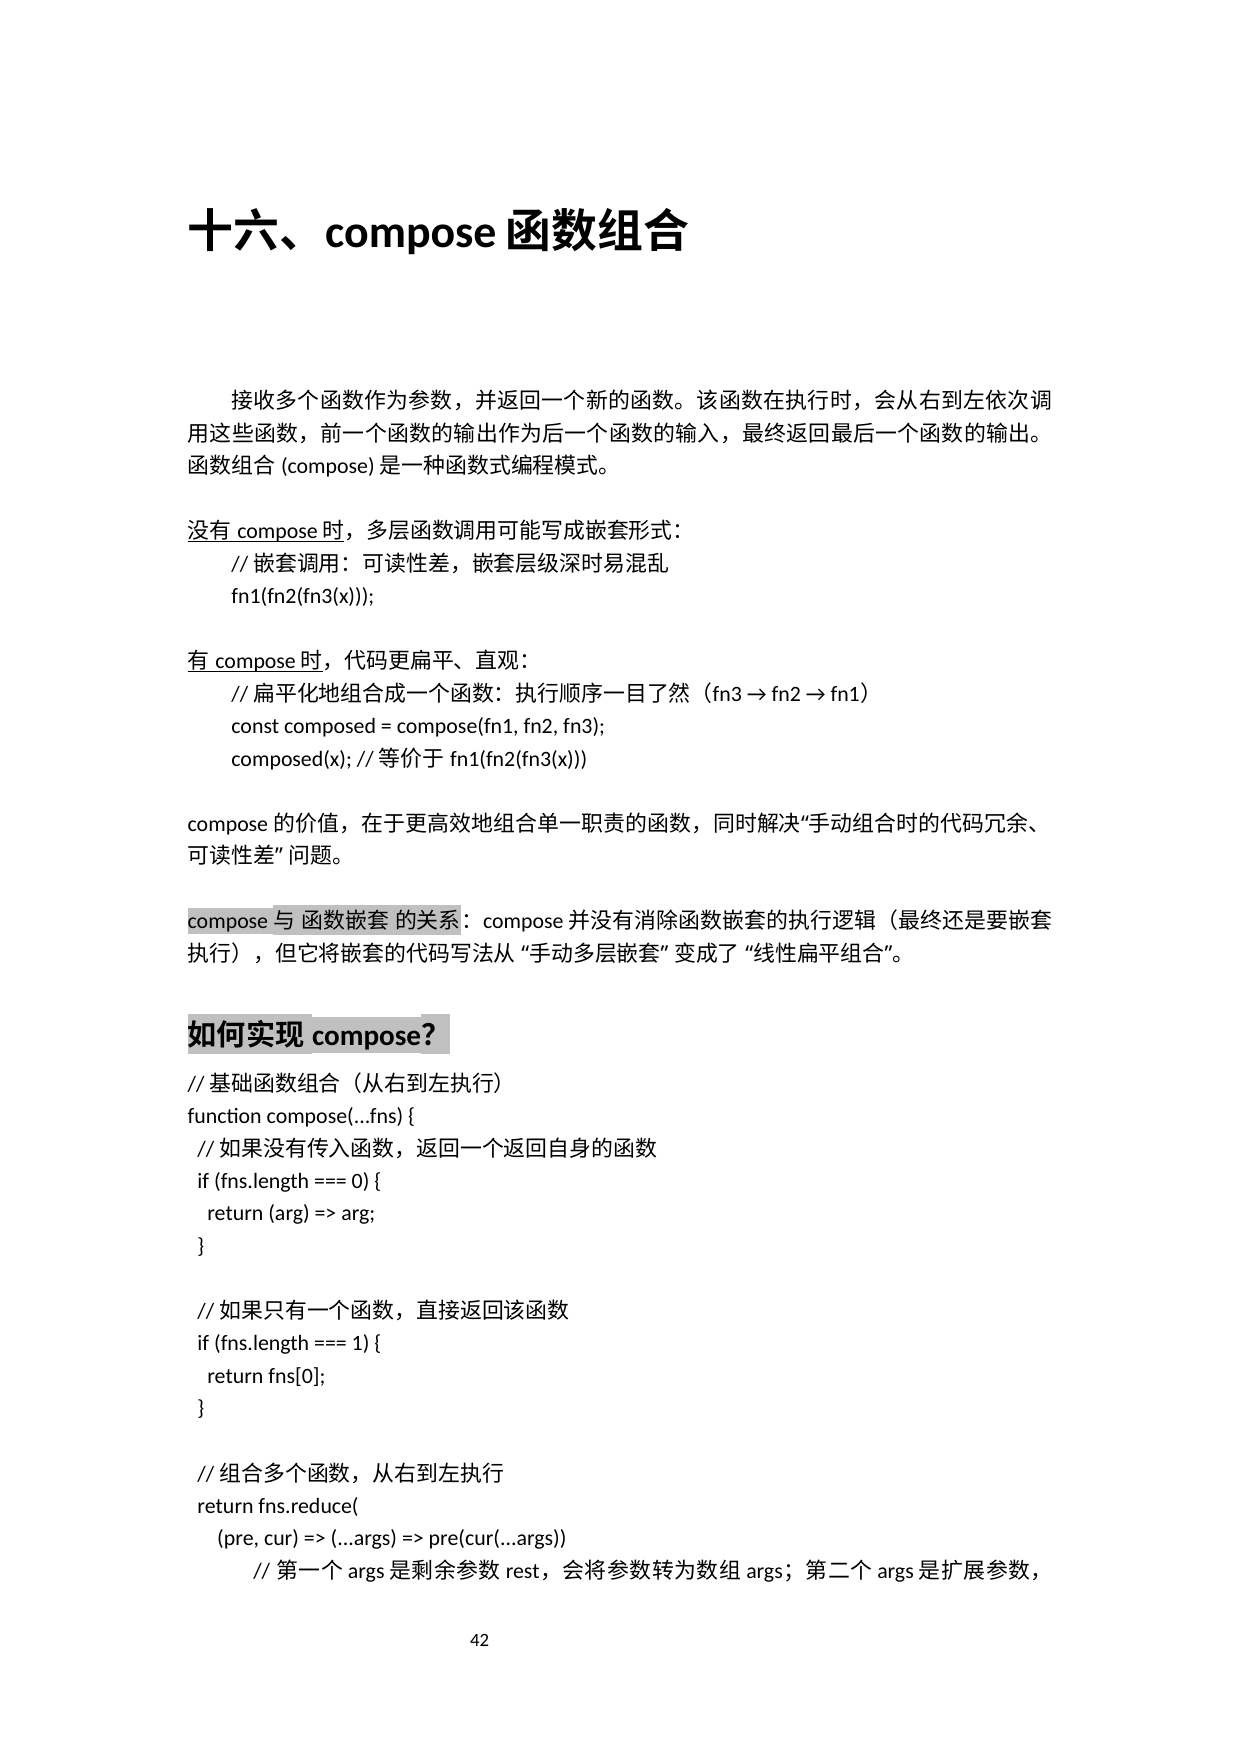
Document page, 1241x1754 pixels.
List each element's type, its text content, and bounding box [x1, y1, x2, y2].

text compose 的价值，在于更高效地组合单一职责的函数，同时解决“手动组合时的代码冗余、可读性差” 问题。 [187, 807, 1053, 872]
text (pre, cur) => (...args) => pre(cur(...args)) [187, 1522, 1053, 1554]
text 接收多个函数作为参数，并返回一个新的函数。该函数在执行时，会从右到左依次调用这些函数，前一个函数的输出作为后一个函数的输入，最终返回最后一个函数的输出。函数组合 (compose) 是一种函数式编程模式。 [187, 384, 1053, 482]
text function compose(...fns) { [187, 1099, 1053, 1132]
text return fns[0]; [187, 1359, 1053, 1392]
text 如何实现 compose？ [187, 1002, 1053, 1067]
text return (arg) => arg; [187, 1197, 1053, 1229]
text // 组合多个函数，从右到左执行 [187, 1457, 1053, 1489]
text } [187, 1229, 1053, 1262]
text // 基础函数组合（从右到左执行） [187, 1067, 1053, 1099]
text const composed = compose(fn1, fn2, fn3); [187, 709, 1053, 742]
text fn1(fn2(fn3(x))); [187, 579, 1053, 612]
text // 如果只有一个函数，直接返回该函数 [187, 1294, 1053, 1327]
text 有 compose 时，代码更扁平、直观： [187, 644, 1053, 677]
text compose 与 函数嵌套 的关系：compose 并没有消除函数嵌套的执行逻辑（最终还是要嵌套执行），但它将嵌套的代码写法从 “手动多层嵌套” 变成了 “线性扁平组合”。 [187, 904, 1053, 969]
text } [187, 1392, 1053, 1424]
subtitle 十六、compose函数组合 [187, 197, 1053, 262]
text if (fns.length === 1) { [187, 1327, 1053, 1359]
text // 第一个args是剩余参数rest，会将参数转为数组args；第二个args是扩展参数，调用的时候将数组中的各项分别展开来调用 [187, 1554, 1053, 1587]
text return fns.reduce( [187, 1489, 1053, 1522]
text // 如果没有传入函数，返回一个返回自身的函数 [187, 1132, 1053, 1164]
text // 扁平化地组合成一个函数：执行顺序一目了然（fn3 → fn2 → fn1） [187, 677, 1053, 709]
text // 嵌套调用：可读性差，嵌套层级深时易混乱 [187, 547, 1053, 579]
text if (fns.length === 0) { [187, 1164, 1053, 1197]
text composed(x); // 等价于 fn1(fn2(fn3(x))) [187, 742, 1053, 774]
text 没有 compose 时，多层函数调用可能写成嵌套形式： [187, 514, 1053, 547]
